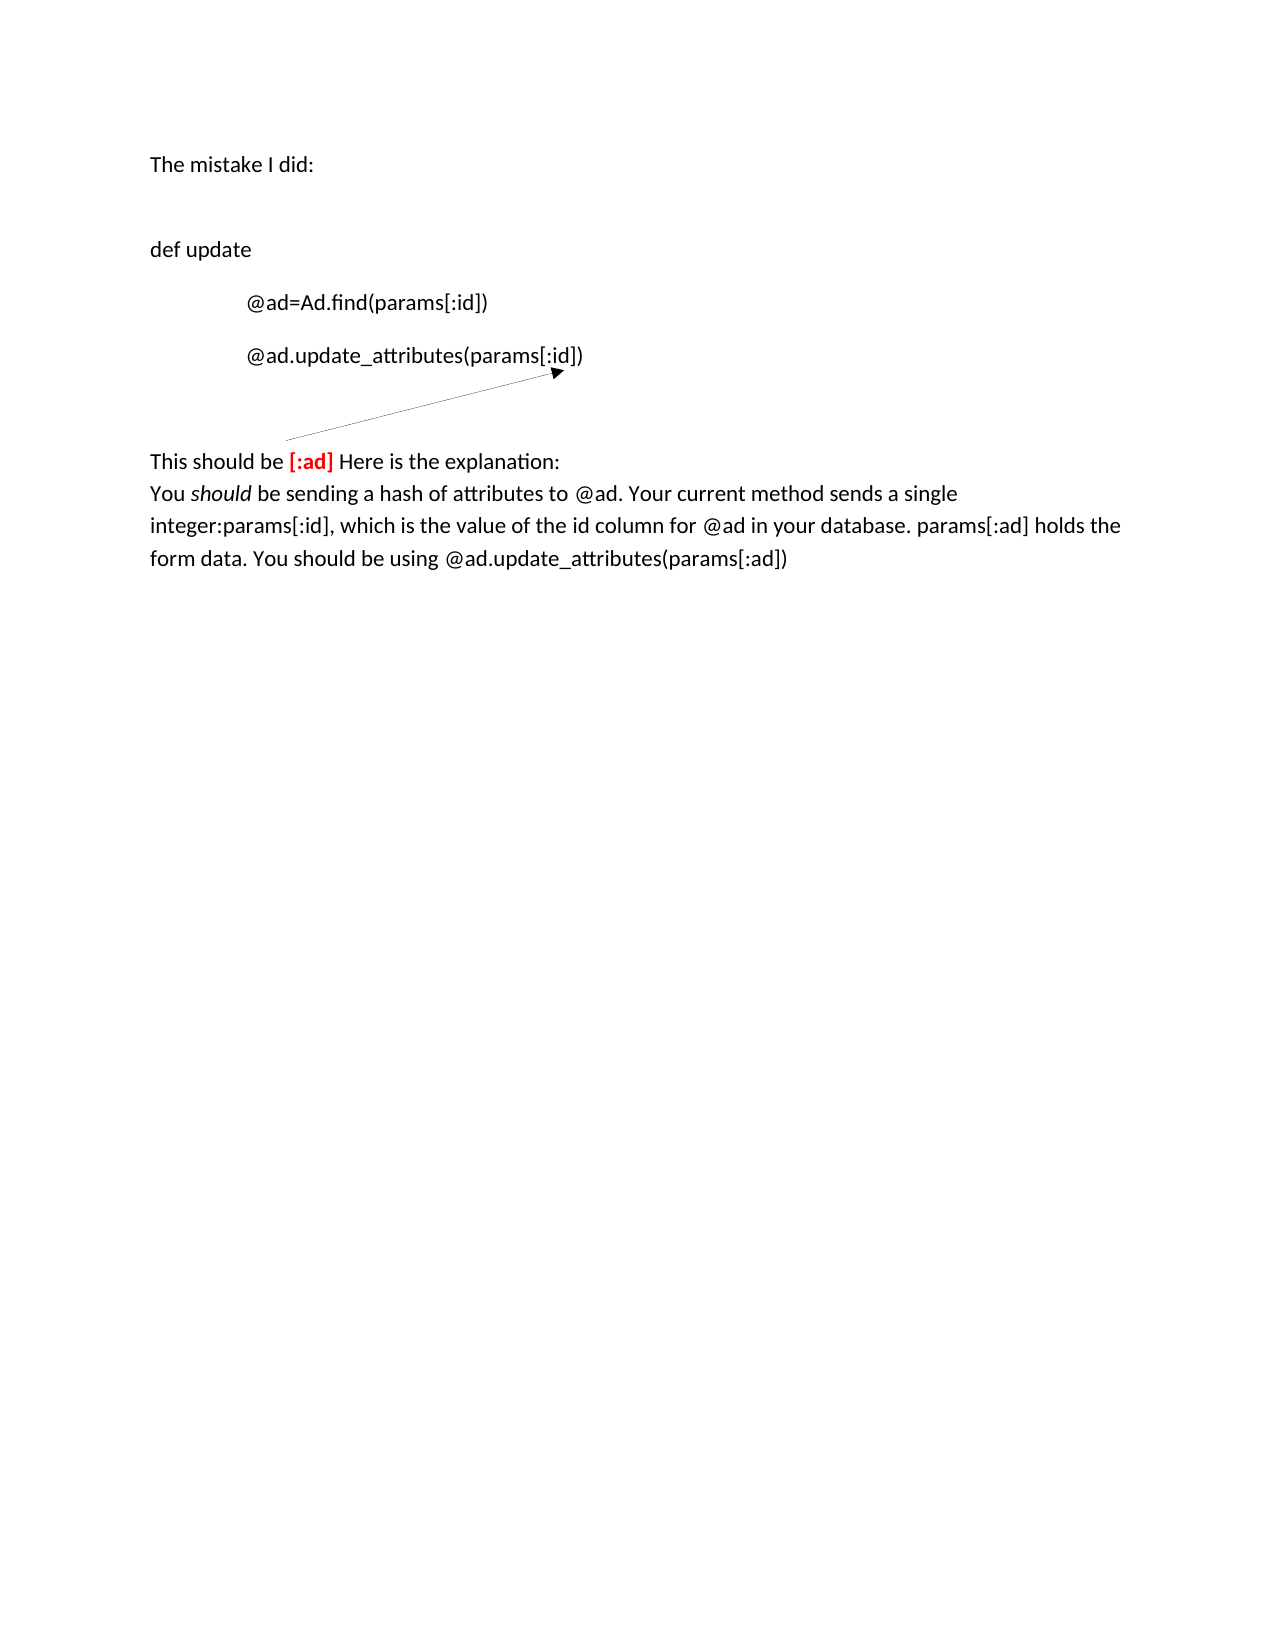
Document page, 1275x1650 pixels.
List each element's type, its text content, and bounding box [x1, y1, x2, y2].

text This should be [:ad] Here is the explanation: You should be sending a hash of attributes to @ad. Your current method sends a single integer:params[:id], which is the value of the id column for @ad in your database. params[:ad] holds the form data. You should be using @ad.update_attributes(params[:ad]) [150, 447, 1125, 572]
text @ad=Ad.find(params[:id]) [150, 288, 1125, 316]
text def update [150, 235, 1125, 263]
text The mistake I did: [150, 150, 1125, 210]
text @ad.update_attributes(params[:id]) [150, 341, 1125, 369]
